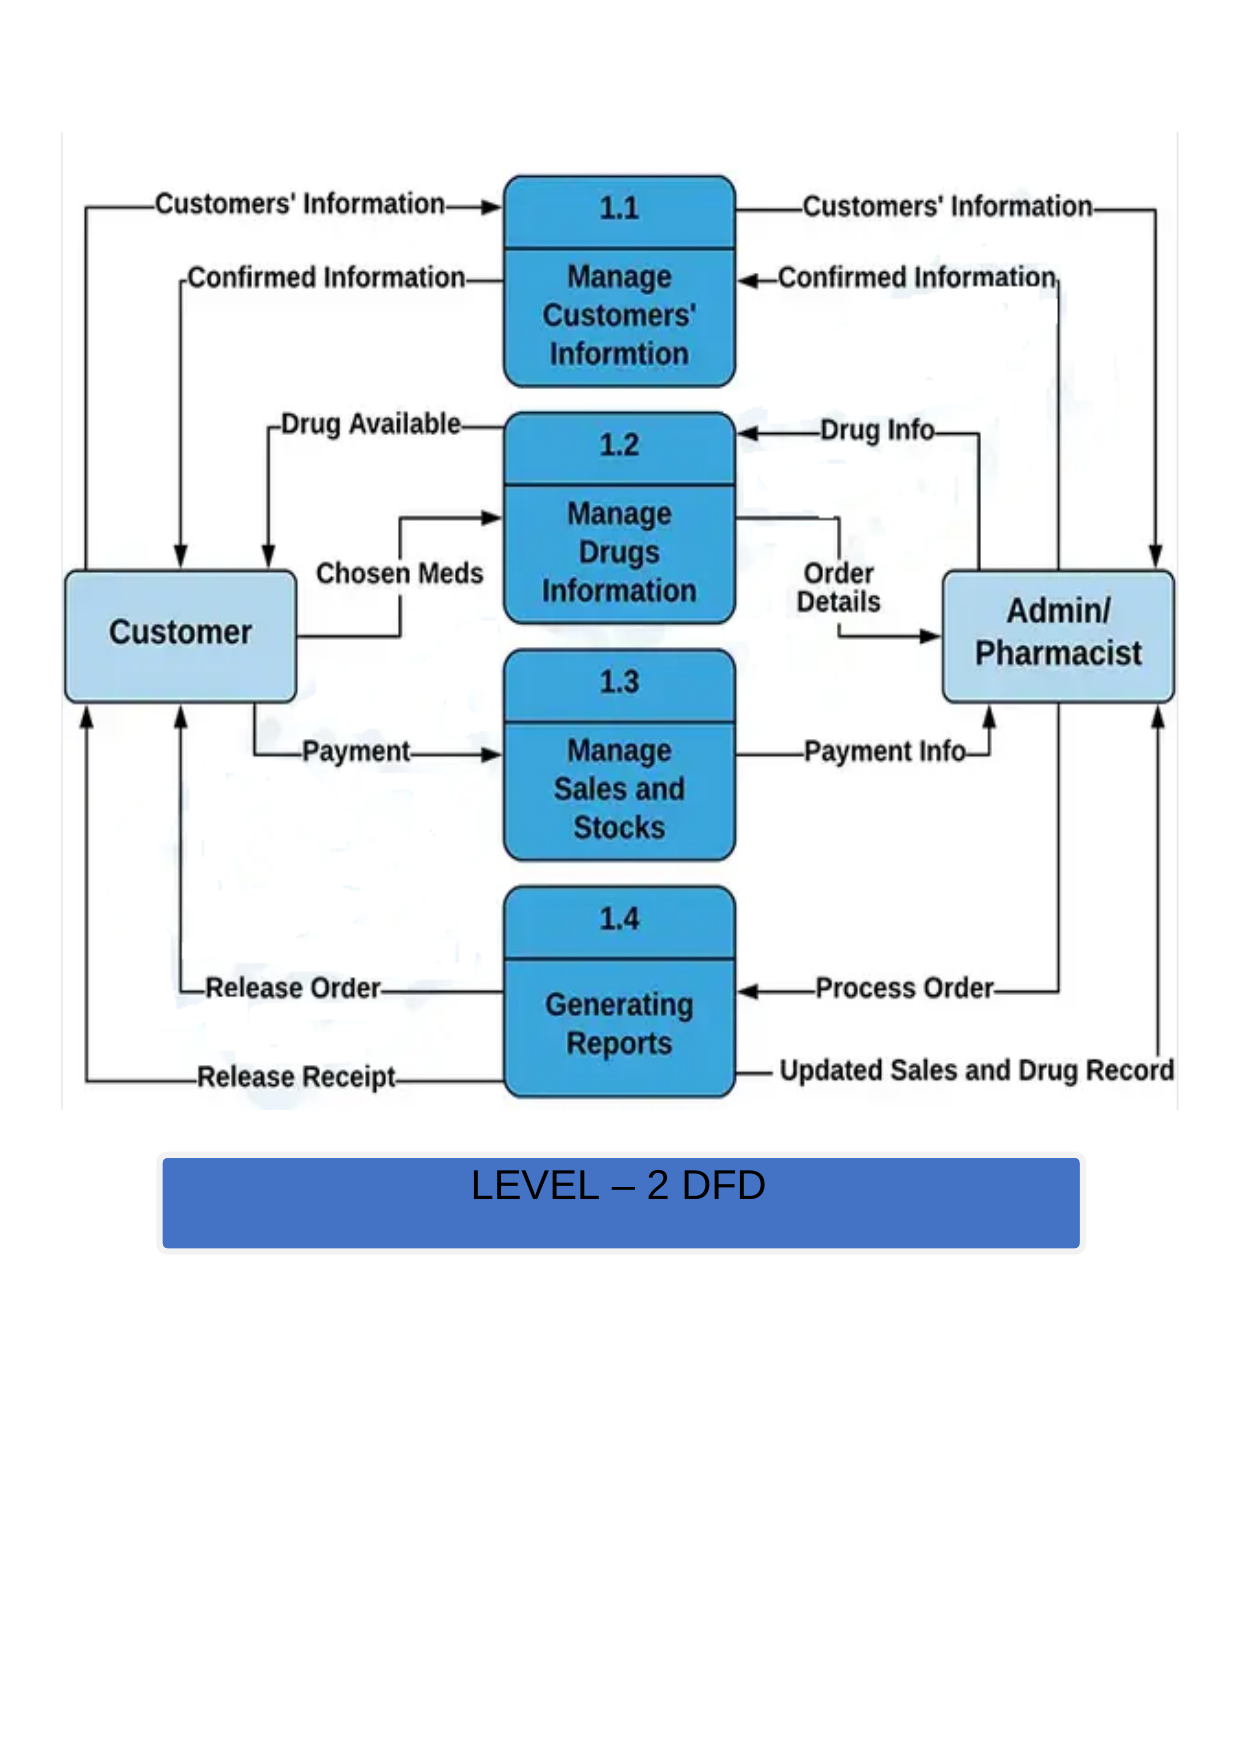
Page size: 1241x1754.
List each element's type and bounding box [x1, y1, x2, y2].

picture [61, 132, 1179, 1110]
